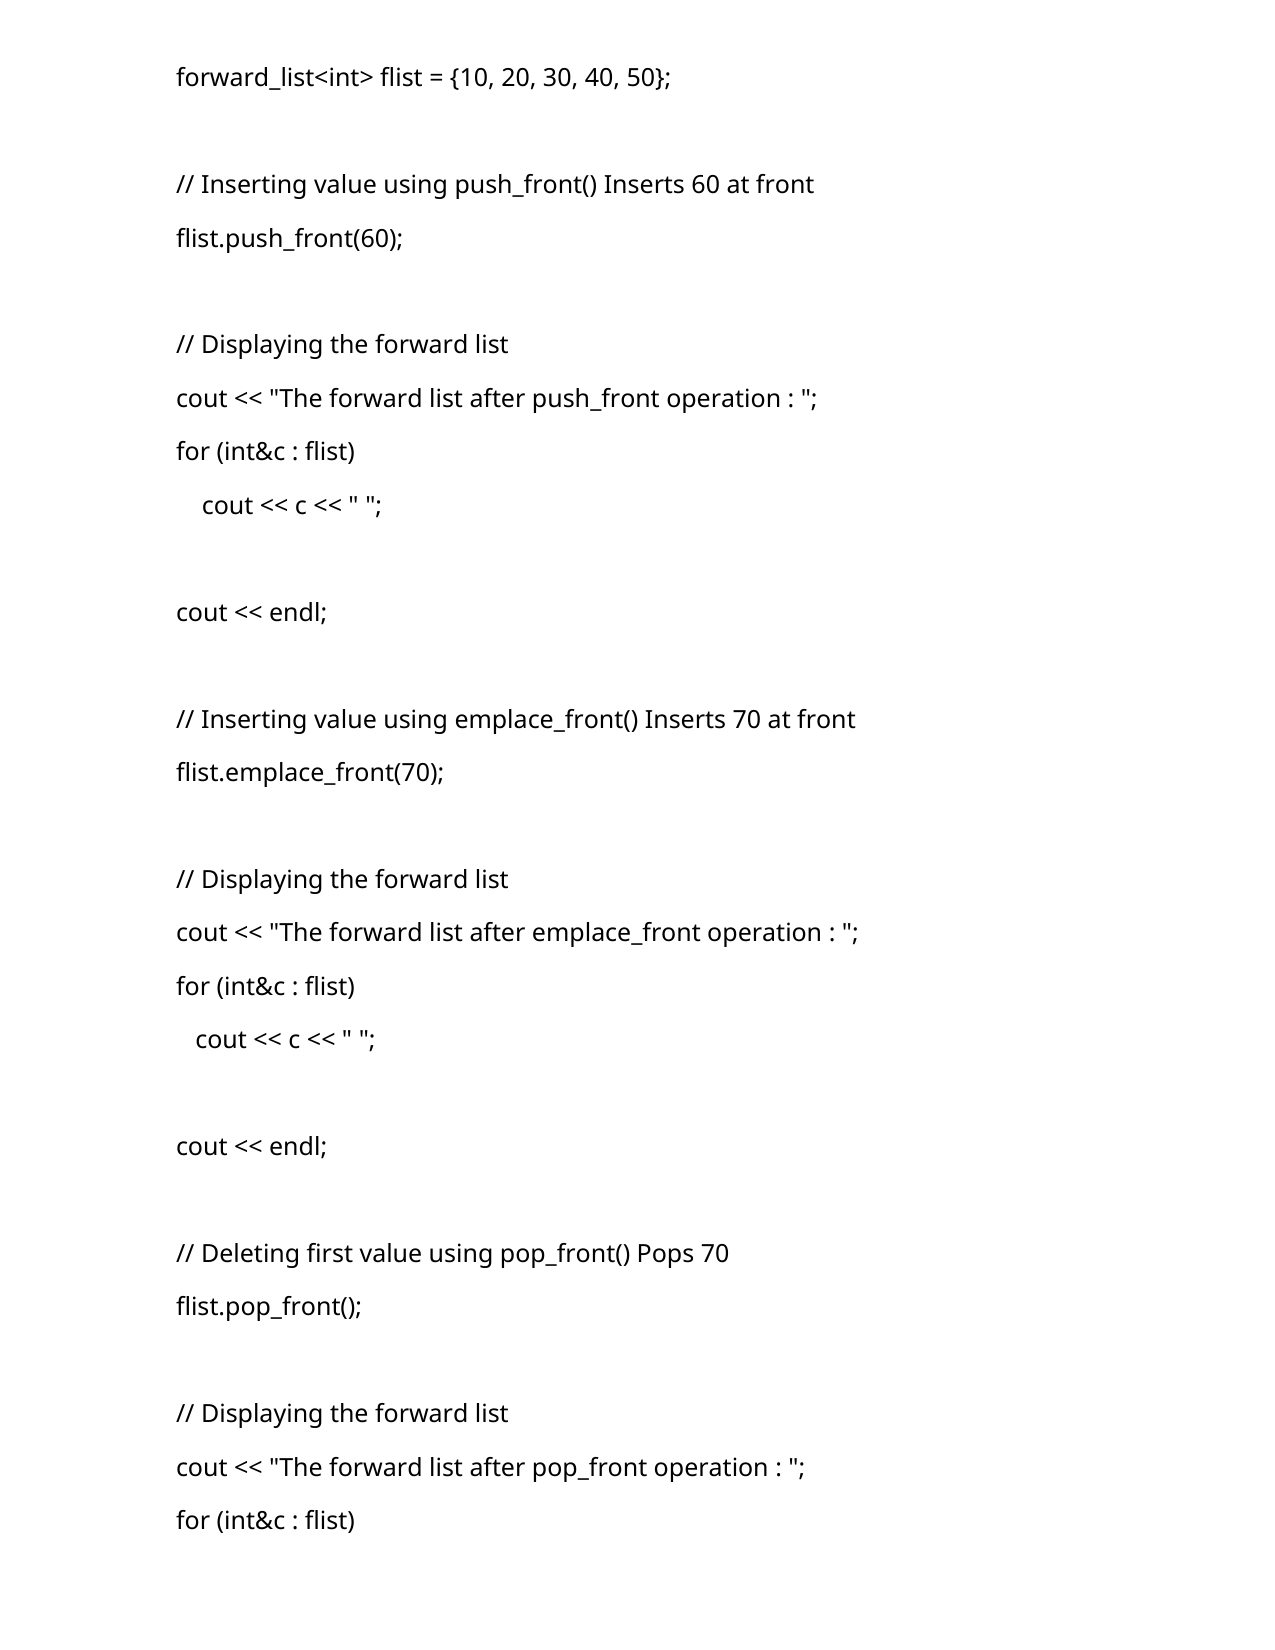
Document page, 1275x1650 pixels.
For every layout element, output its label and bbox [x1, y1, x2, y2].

table_header [150, 60, 1275, 1556]
